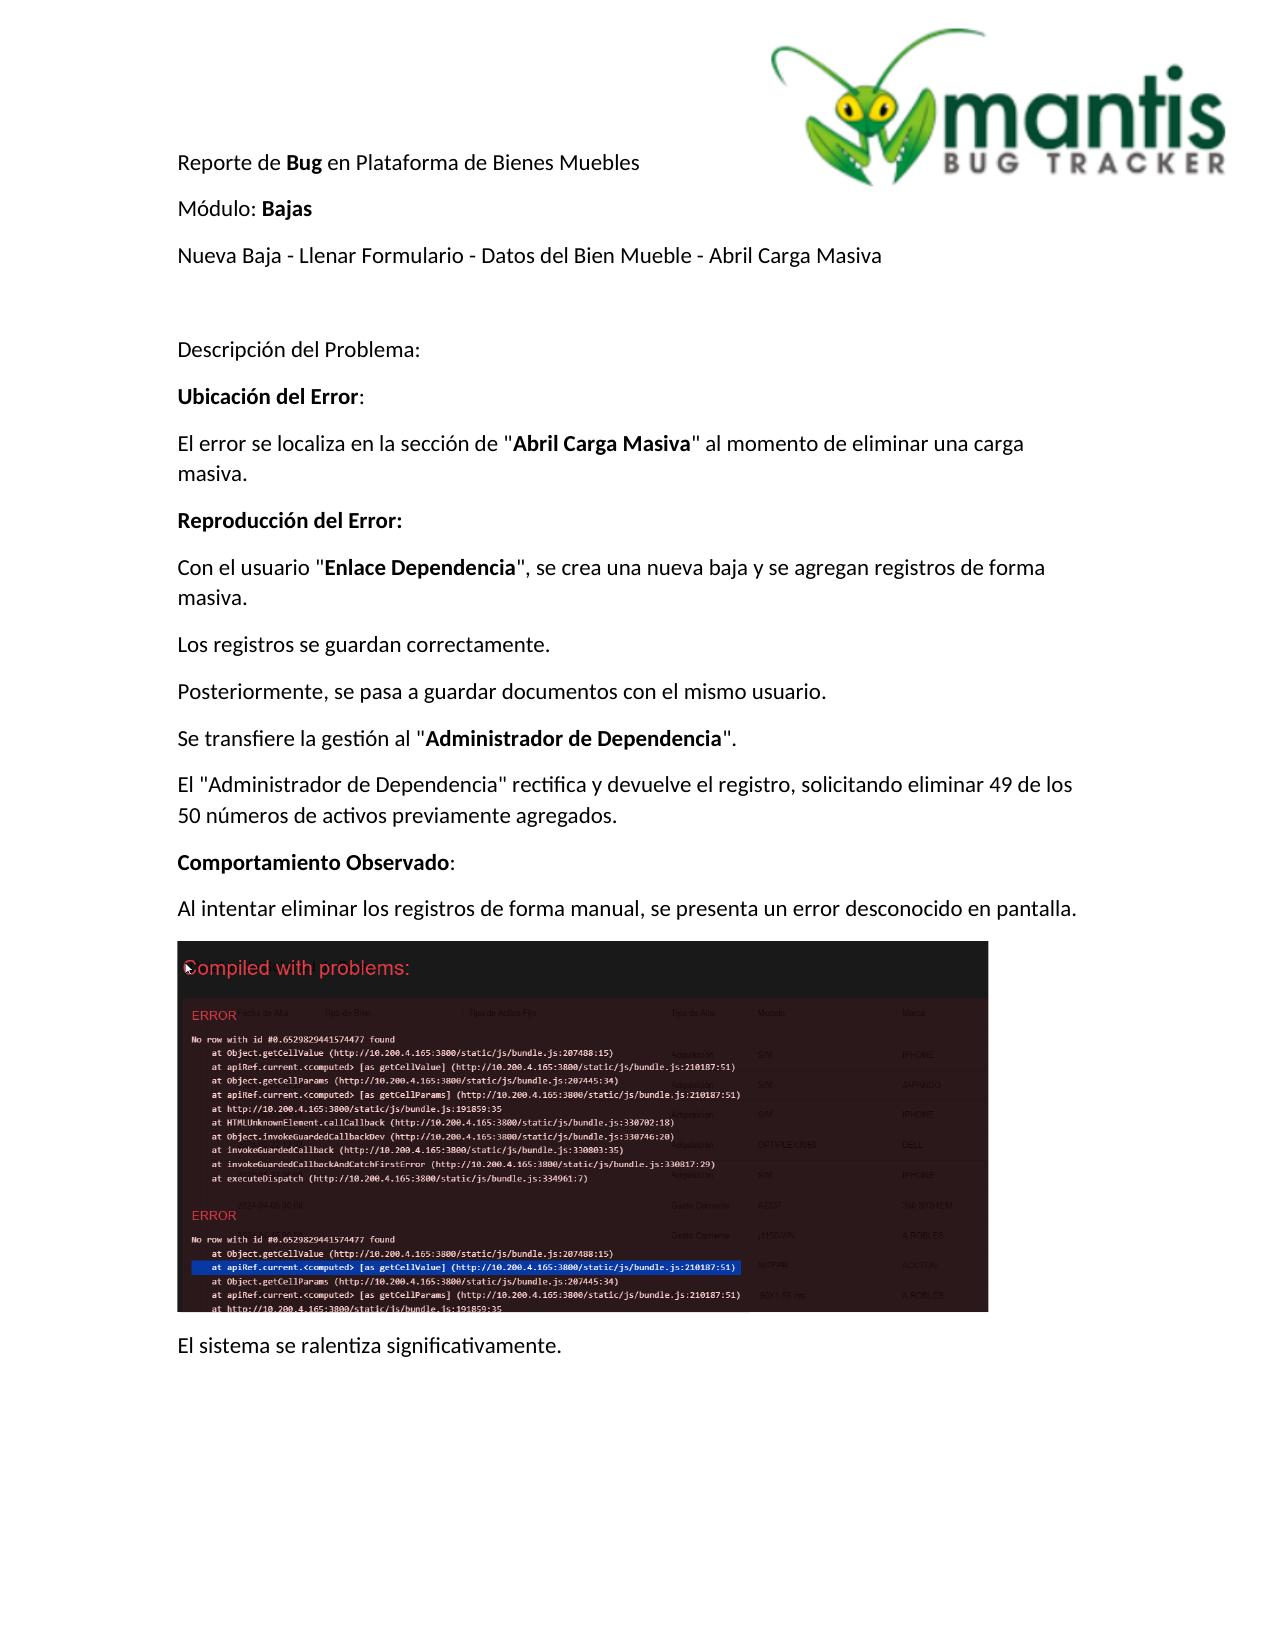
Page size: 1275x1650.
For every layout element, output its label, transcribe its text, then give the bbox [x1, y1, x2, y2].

text Descripción del Problema: [177, 335, 1098, 363]
text Al intentar eliminar los registros de forma manual, se presenta un error desconocido en pantalla. [177, 894, 1098, 922]
text Módulo: Bajas [177, 194, 1098, 222]
picture [177, 941, 989, 1313]
text Posteriormente, se pasa a guardar documentos con el mismo usuario. [177, 677, 1098, 705]
text Comportamiento Observado: [177, 848, 1098, 876]
text Los registros se guardan correctamente. [177, 630, 1098, 658]
text Reproducción del Error: [177, 506, 1098, 534]
text Nueva Baja - Llenar Formulario - Datos del Bien Mueble - Abril Carga Masiva [177, 241, 1098, 269]
text El "Administrador de Dependencia" rectifica y devuelve el registro, solicitando eliminar 49 de los 50 números de activos previamente agregados. [177, 771, 1098, 829]
text Se transfiere la gestión al "Administrador de Dependencia". [177, 724, 1098, 752]
text Ubicación del Error: [177, 382, 1098, 410]
text Con el usuario "Enlace Dependencia", se crea una nueva baja y se agregan registros de forma masiva. [177, 553, 1098, 611]
text Reporte de Bug en Plataforma de Bienes Muebles [177, 148, 759, 176]
text El sistema se ralentiza significativamente. [177, 1331, 1098, 1359]
text El error se localiza en la sección de "Abril Carga Masiva" al momento de eliminar una carga masiva. [177, 429, 1098, 487]
picture [759, 22, 1241, 193]
